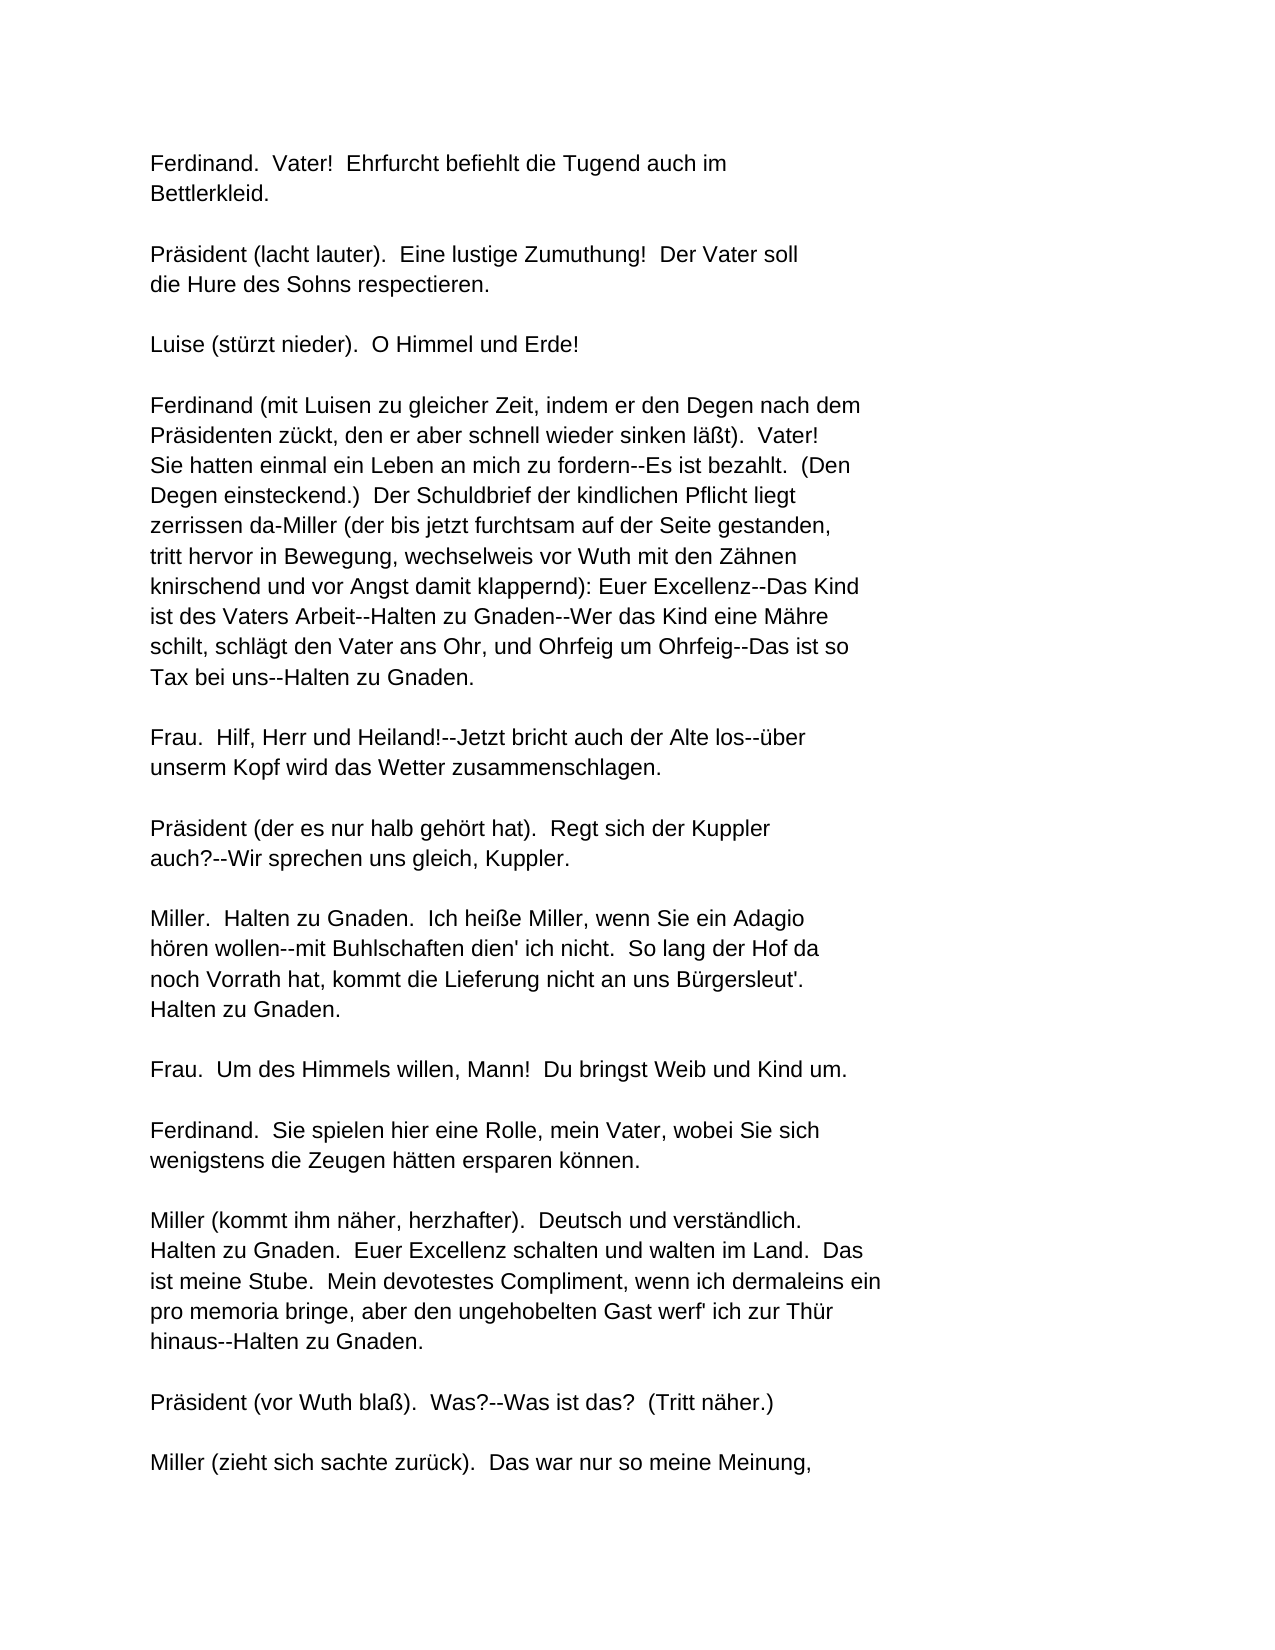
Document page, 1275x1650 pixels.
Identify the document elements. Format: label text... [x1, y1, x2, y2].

text hören wollen--mit Buhlschaften dien' ich nicht. So lang der Hof da [150, 935, 1125, 962]
text Halten zu Gnaden. Euer Excellenz schalten und walten im Land. Das [150, 1237, 1125, 1264]
text Präsident (der es nur halb gehört hat). Regt sich der Kuppler [150, 814, 1125, 841]
text pro memoria bringe, aber den ungehobelten Gast werf' ich zur Thür [150, 1298, 1125, 1324]
text Luise (stürzt nieder). O Himmel und Erde! [150, 331, 1125, 358]
text Präsident (vor Wuth blaß). Was?--Was ist das? (Tritt näher.) [150, 1388, 1125, 1415]
text Ferdinand (mit Luisen zu gleicher Zeit, indem er den Degen nach dem [150, 392, 1125, 418]
text schilt, schlägt den Vater ans Ohr, und Ohrfeig um Ohrfeig--Das ist so [150, 633, 1125, 660]
text Präsidenten zückt, den er aber schnell wieder sinken läßt). Vater! [150, 422, 1125, 448]
text Präsident (lacht lauter). Eine lustige Zumuthung! Der Vater soll [150, 241, 1125, 267]
text zerrissen da-Miller (der bis jetzt furchtsam auf der Seite gestanden, [150, 512, 1125, 539]
text wenigstens die Zeugen hätten ersparen können. [150, 1147, 1125, 1173]
text Bettlerkleid. [150, 180, 1125, 207]
text Tax bei uns--Halten zu Gnaden. [150, 663, 1125, 690]
text die Hure des Sohns respectieren. [150, 271, 1125, 297]
text Miller (kommt ihm näher, herzhafter). Deutsch und verständlich. [150, 1207, 1125, 1234]
text Degen einsteckend.) Der Schuldbrief der kindlichen Pflicht liegt [150, 482, 1125, 509]
text ist meine Stube. Mein devotestes Compliment, wenn ich dermaleins ein [150, 1268, 1125, 1294]
text unserm Kopf wird das Wetter zusammenschlagen. [150, 754, 1125, 781]
text tritt hervor in Bewegung, wechselweis vor Wuth mit den Zähnen [150, 543, 1125, 569]
text knirschend und vor Angst damit klappernd): Euer Excellenz--Das Kind [150, 573, 1125, 599]
text Frau. Hilf, Herr und Heiland!--Jetzt bricht auch der Alte los--über [150, 724, 1125, 750]
text Ferdinand. Vater! Ehrfurcht befiehlt die Tugend auch im [150, 150, 1125, 176]
text auch?--Wir sprechen uns gleich, Kuppler. [150, 845, 1125, 871]
text noch Vorrath hat, kommt die Lieferung nicht an uns Bürgersleut'. [150, 966, 1125, 992]
text Ferdinand. Sie spielen hier eine Rolle, mein Vater, wobei Sie sich [150, 1117, 1125, 1143]
text Miller. Halten zu Gnaden. Ich heiße Miller, wenn Sie ein Adagio [150, 905, 1125, 932]
text Sie hatten einmal ein Leben an mich zu fordern--Es ist bezahlt. (Den [150, 452, 1125, 478]
text Halten zu Gnaden. [150, 996, 1125, 1022]
text Frau. Um des Himmels willen, Mann! Du bringst Weib und Kind um. [150, 1056, 1125, 1083]
text Miller (zieht sich sachte zurück). Das war nur so meine Meinung, [150, 1449, 1125, 1475]
text hinaus--Halten zu Gnaden. [150, 1328, 1125, 1354]
text ist des Vaters Arbeit--Halten zu Gnaden--Wer das Kind eine Mähre [150, 603, 1125, 629]
